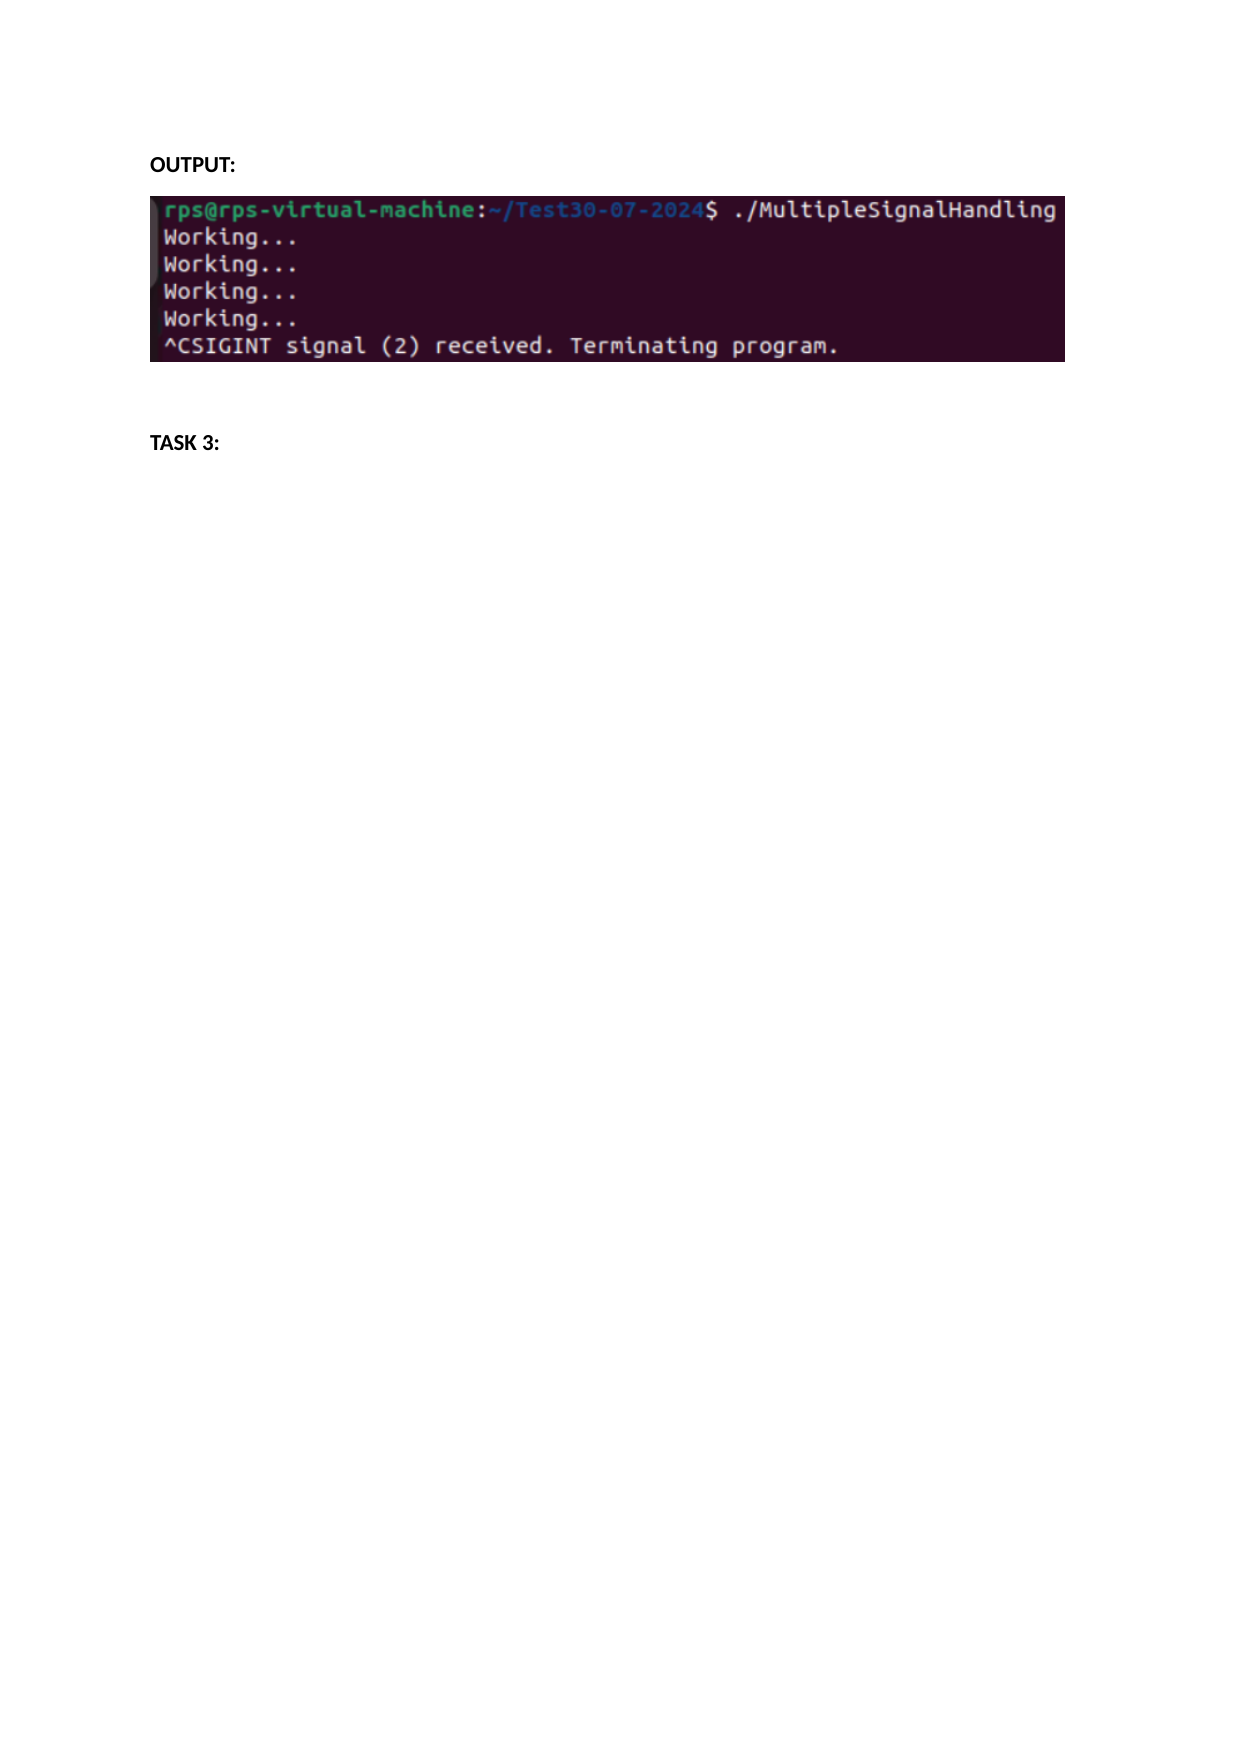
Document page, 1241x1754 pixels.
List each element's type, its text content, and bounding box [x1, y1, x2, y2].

picture [150, 196, 1065, 362]
text TASK 3: [150, 428, 1090, 456]
text OUTPUT: [150, 150, 1090, 178]
